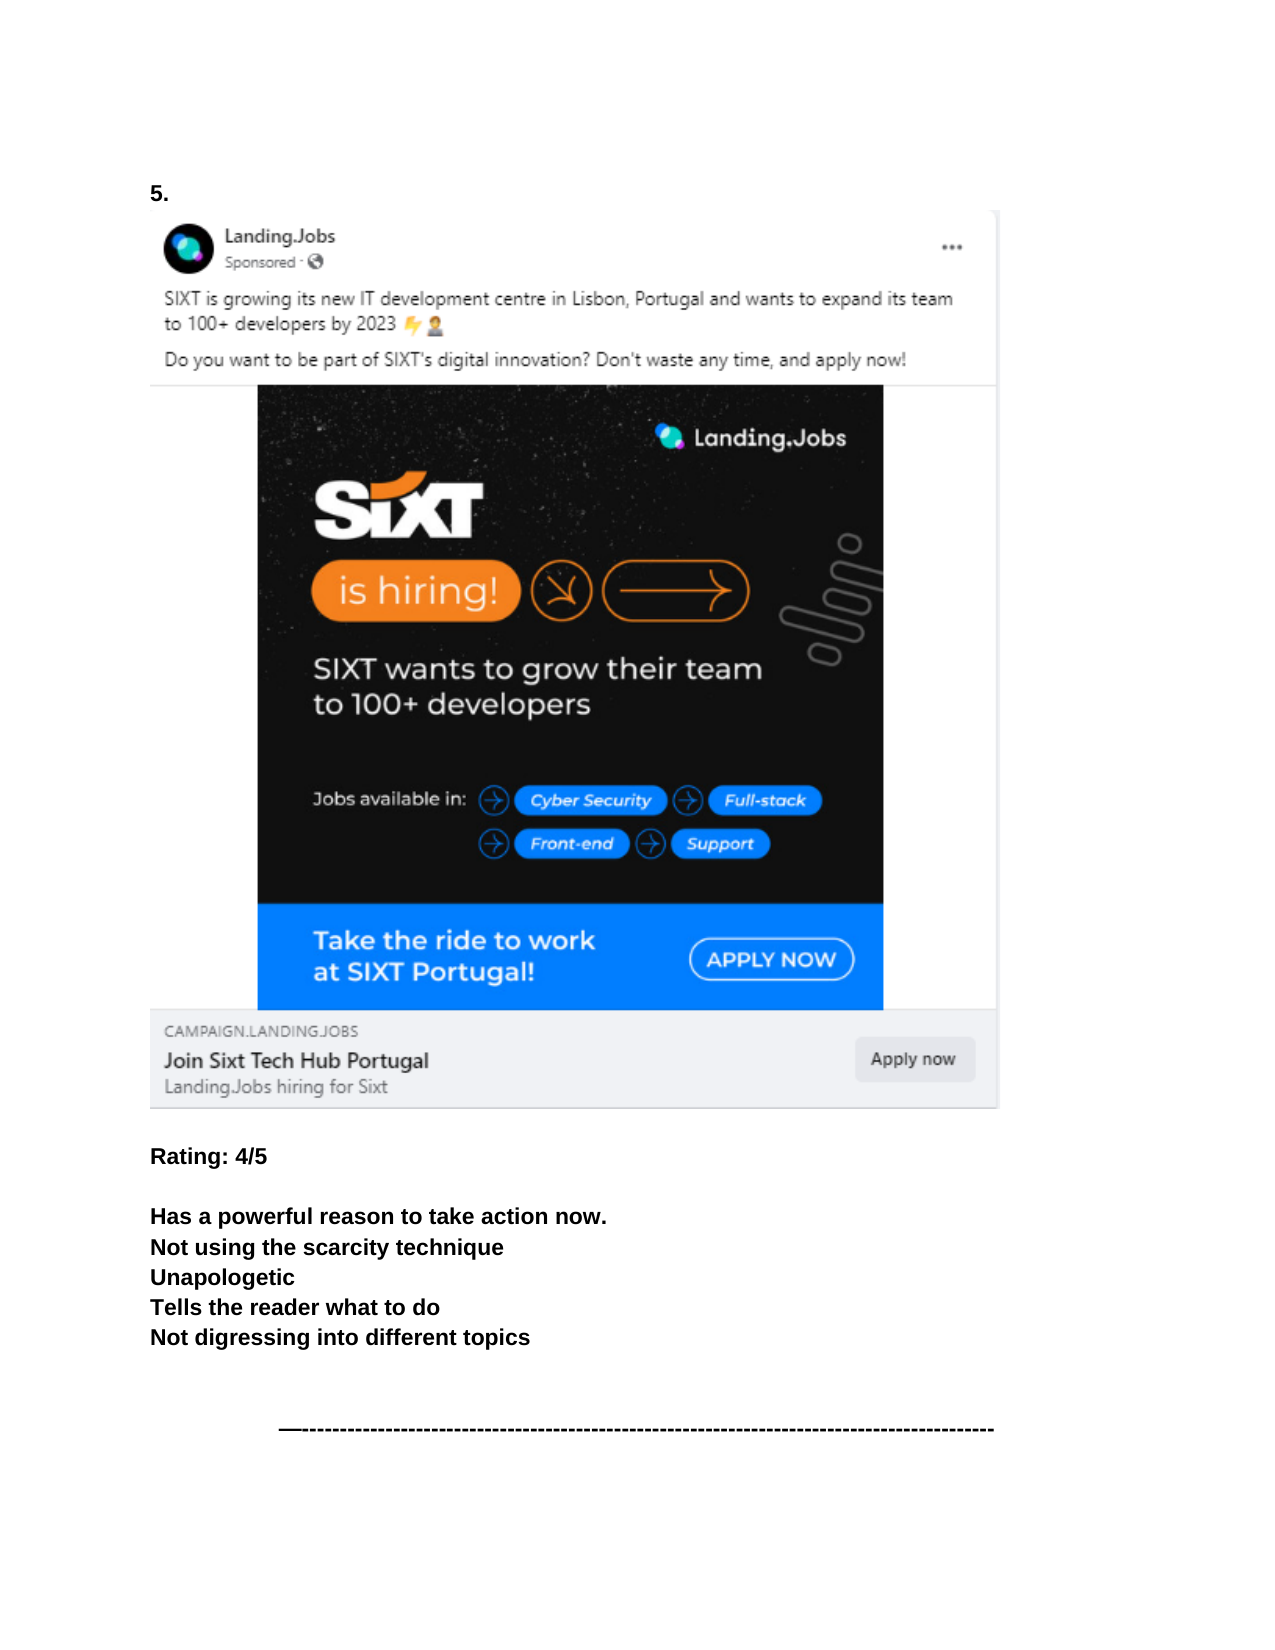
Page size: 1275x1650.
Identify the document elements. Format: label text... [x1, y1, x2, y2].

text 5. [150, 180, 1125, 207]
text —------------------------------------------------------------------------------------------- [150, 1415, 1125, 1441]
picture [150, 210, 1001, 1109]
text Not digressing into different topics [150, 1324, 1125, 1351]
text Not using the scarcity technique [150, 1233, 1125, 1260]
text Tells the reader what to do [150, 1294, 1125, 1320]
text Rating: 4/5 [150, 1143, 1125, 1169]
text Unapologetic [150, 1264, 1125, 1290]
text Has a powerful reason to take action now. [150, 1203, 1125, 1230]
